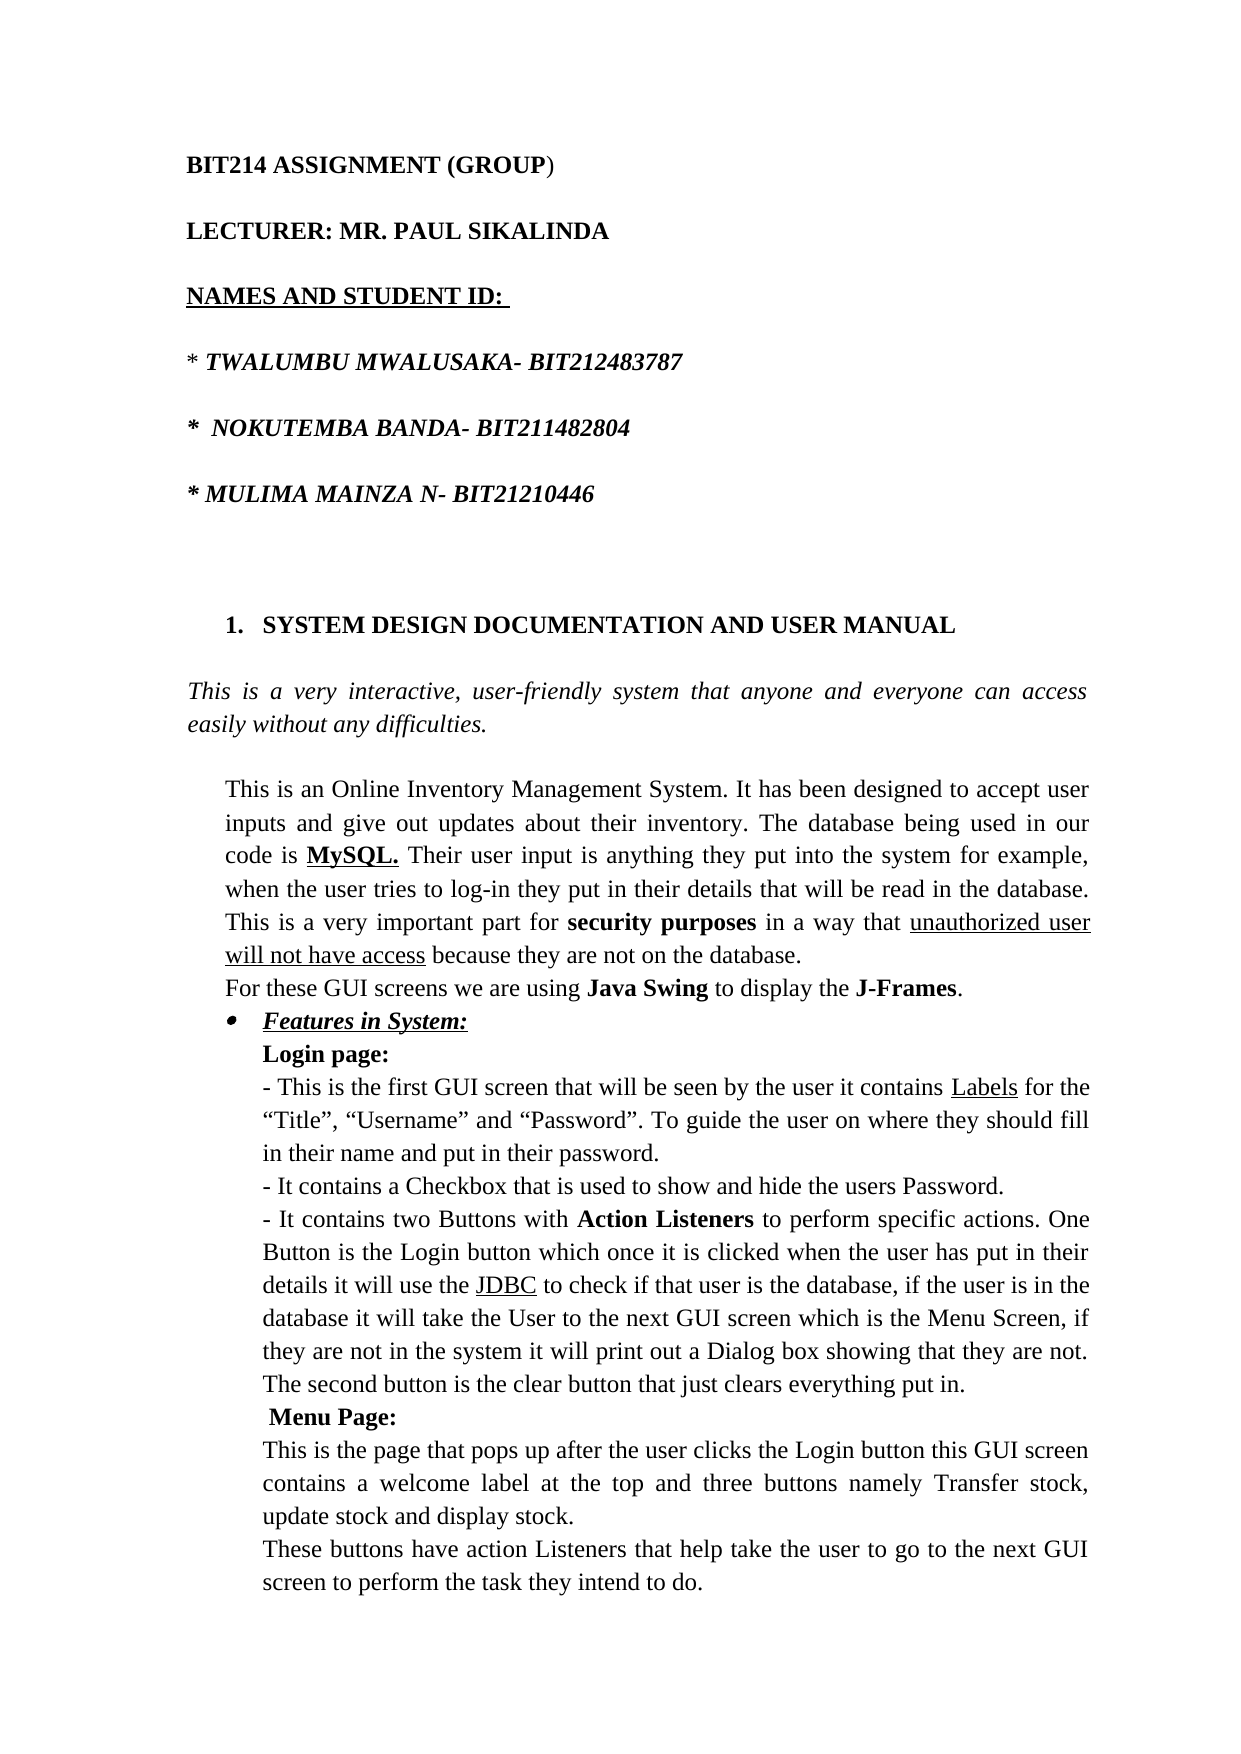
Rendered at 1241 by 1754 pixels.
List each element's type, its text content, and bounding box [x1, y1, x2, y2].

list - This is the first GUI screen that will be seen by the user it contains Labels for the “Title”, “Username” and “Password”. To guide the user on where they should fill in their name and put in their password. [262, 1072, 1090, 1167]
list This is an Online Inventory Management System. It has been designed to accept user inputs and give out updates about their inventory. The database being used in our code is MySQL. Their user input is anything they put into the system for example, when the user tries to log-in they put in their details that will be read in the database. This is a very important part for security purposes in a way that unauthorized user will not have access because they are not on the database. [225, 774, 1090, 968]
text NAMES AND STUDENT ID: [186, 281, 1090, 310]
list These buttons have action Listeners that help take the user to go to the next GUI screen to perform the task they intend to do. [262, 1534, 1090, 1596]
text * TWALUMBU MWALUSAKA- BIT212483787 [186, 347, 1090, 376]
list This is the page that pops up after the user clicks the Login button this GUI screen contains a welcome label at the top and three buttons namely Transfer stock, update stock and display stock. [262, 1435, 1090, 1530]
text * NOKUTEMBA BANDA- BIT211482804 [186, 413, 1090, 442]
text This is a very interactive, user-friendly system that anyone and everyone can access easily without any difficulties. [187, 676, 1090, 738]
list - It contains a Checkbox that is used to show and hide the users Password. [262, 1171, 1090, 1199]
list Login page: [262, 1039, 1090, 1067]
text * MULIMA MAINZA N- BIT21210446 [186, 479, 1090, 507]
list - It contains two Buttons with Action Listeners to perform specific actions. One Button is the Login button which once it is clicked when the user has put in their details it will use the JDBC to check if that user is the database, if the user is in the database it will take the User to the next GUI screen which is the Menu Screen, if they are not in the system it will print out a Dialog box showing that they are not. The second button is the clear button that just clears everything put in. [262, 1204, 1090, 1398]
list Menu Page: [262, 1402, 1090, 1431]
list For these GUI screens we are using Java Swing to display the J-Frames. [225, 973, 1090, 1001]
text LECTURER: MR. PAUL SIKALINDA [186, 216, 1090, 244]
list SYSTEM DESIGN DOCUMENTATION AND USER MANUAL [225, 610, 1090, 639]
text BIT214 ASSIGNMENT (GROUP) [186, 150, 1090, 179]
list Features in System: [225, 1006, 1090, 1034]
